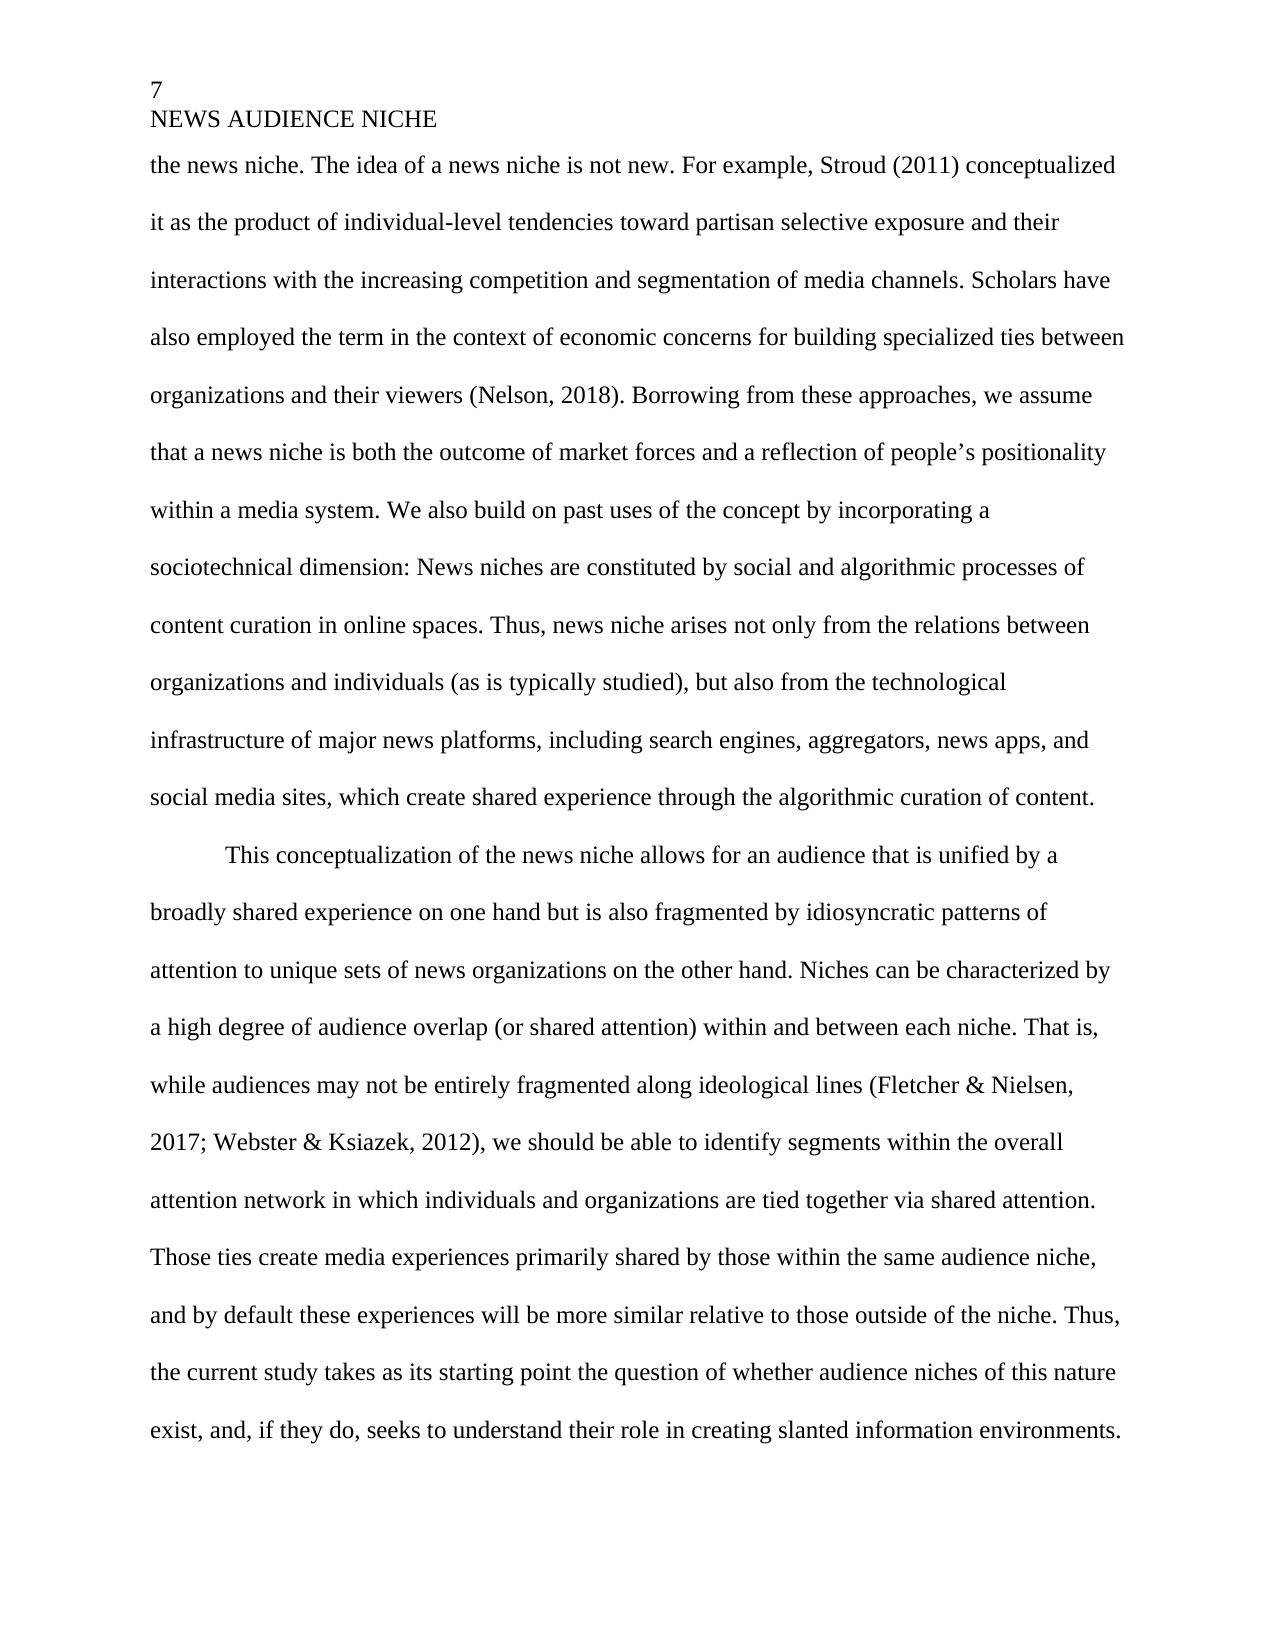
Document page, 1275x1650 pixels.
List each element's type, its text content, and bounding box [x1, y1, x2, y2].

text This conceptualization of the news niche allows for an audience that is unified by a broadly shared experience on one hand but is also fragmented by idiosyncratic patterns of attention to unique sets of news organizations on the other hand. Niches can be characterized by a high degree of audience overlap (or shared attention) within and between each niche. That is, while audiences may not be entirely fragmented along ideological lines (Fletcher & Nielsen, 2017; Webster & Ksiazek, 2012), we should be able to identify segments within the overall attention network in which individuals and organizations are tied together via shared attention. Those ties create media experiences primarily shared by those within the same audience niche, and by default these experiences will be more similar relative to those outside of the niche. Thus, the current study takes as its starting point the question of whether audience niches of this nature exist, and, if they do, seeks to understand their role in creating slanted information environments. [150, 840, 1125, 1444]
